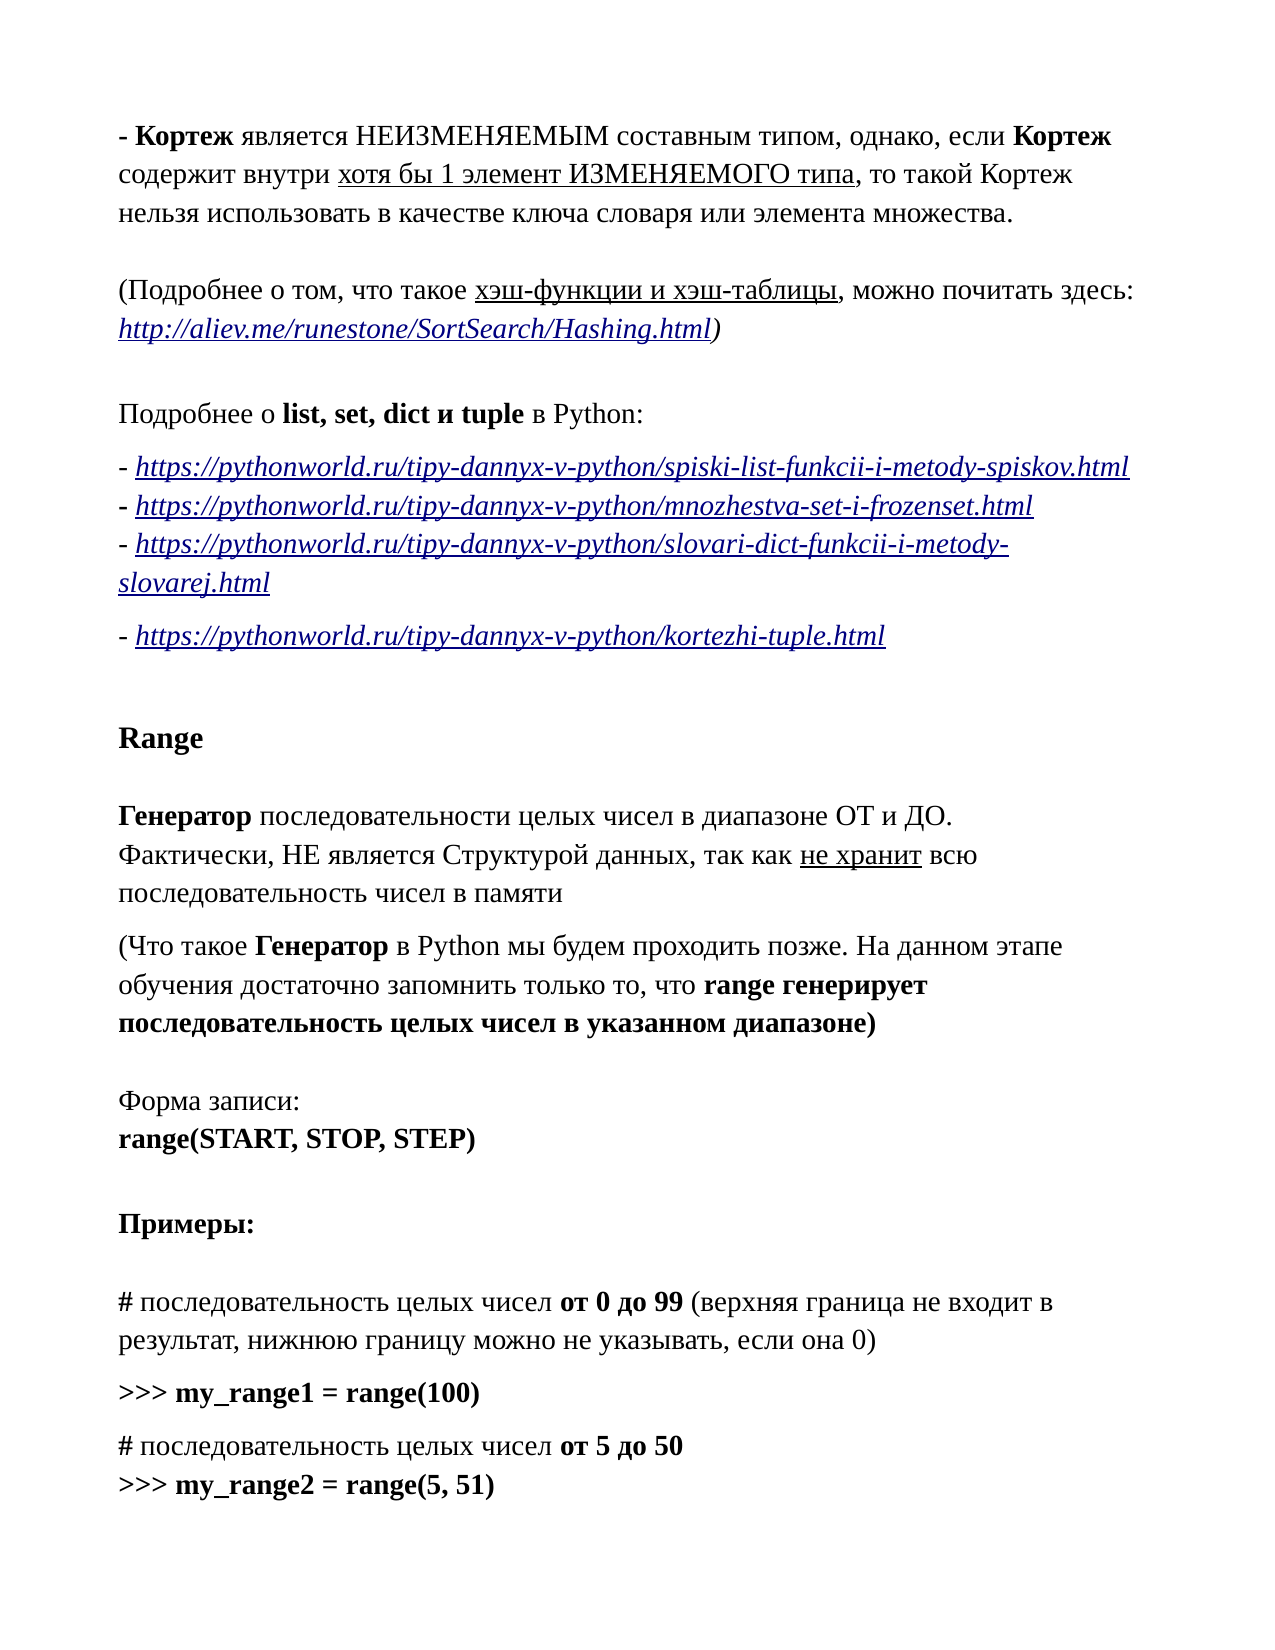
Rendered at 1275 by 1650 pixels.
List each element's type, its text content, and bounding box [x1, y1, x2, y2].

text - https://pythonworld.ru/tipy-dannyx-v-python/kortezhi-tuple.html [118, 618, 1157, 652]
text Подробнее о list, set, dict и tuple в Python: [118, 396, 1157, 430]
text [118, 118, 1157, 377]
text - https://pythonworld.ru/tipy-dannyx-v-python/spiski-list-funkcii-i-metody-spiskov.html - https://pythonworld.ru/tipy-dannyx-v-python/mnozhestva-set-i-frozenset.html - https://pythonworld.ru/tipy-dannyx-v-python/slovari-dict-funkcii-i-metody-slovarej.html [118, 449, 1157, 598]
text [118, 1428, 1157, 1501]
text >>> my_range1 = range(100) [118, 1375, 1157, 1409]
text Range Генератор последовательности целых чисел в диапазоне ОТ и ДО. Фактически, НЕ является Структурой данных, так как не хранит всю последовательность чисел в памяти [118, 719, 1157, 909]
text Примеры: # последовательность целых чисел от 0 до 99 (верхняя граница не входит в результат, нижнюю границу можно не указывать, если она 0) [118, 1207, 1157, 1356]
text (Что такое Генератор в Python мы будем проходить позже. На данном этапе обучения достаточно запомнить только то, что range генерирует последовательность целых чисел в указанном диапазоне) Форма записи: range(START, STOP, STEP) [118, 928, 1157, 1188]
